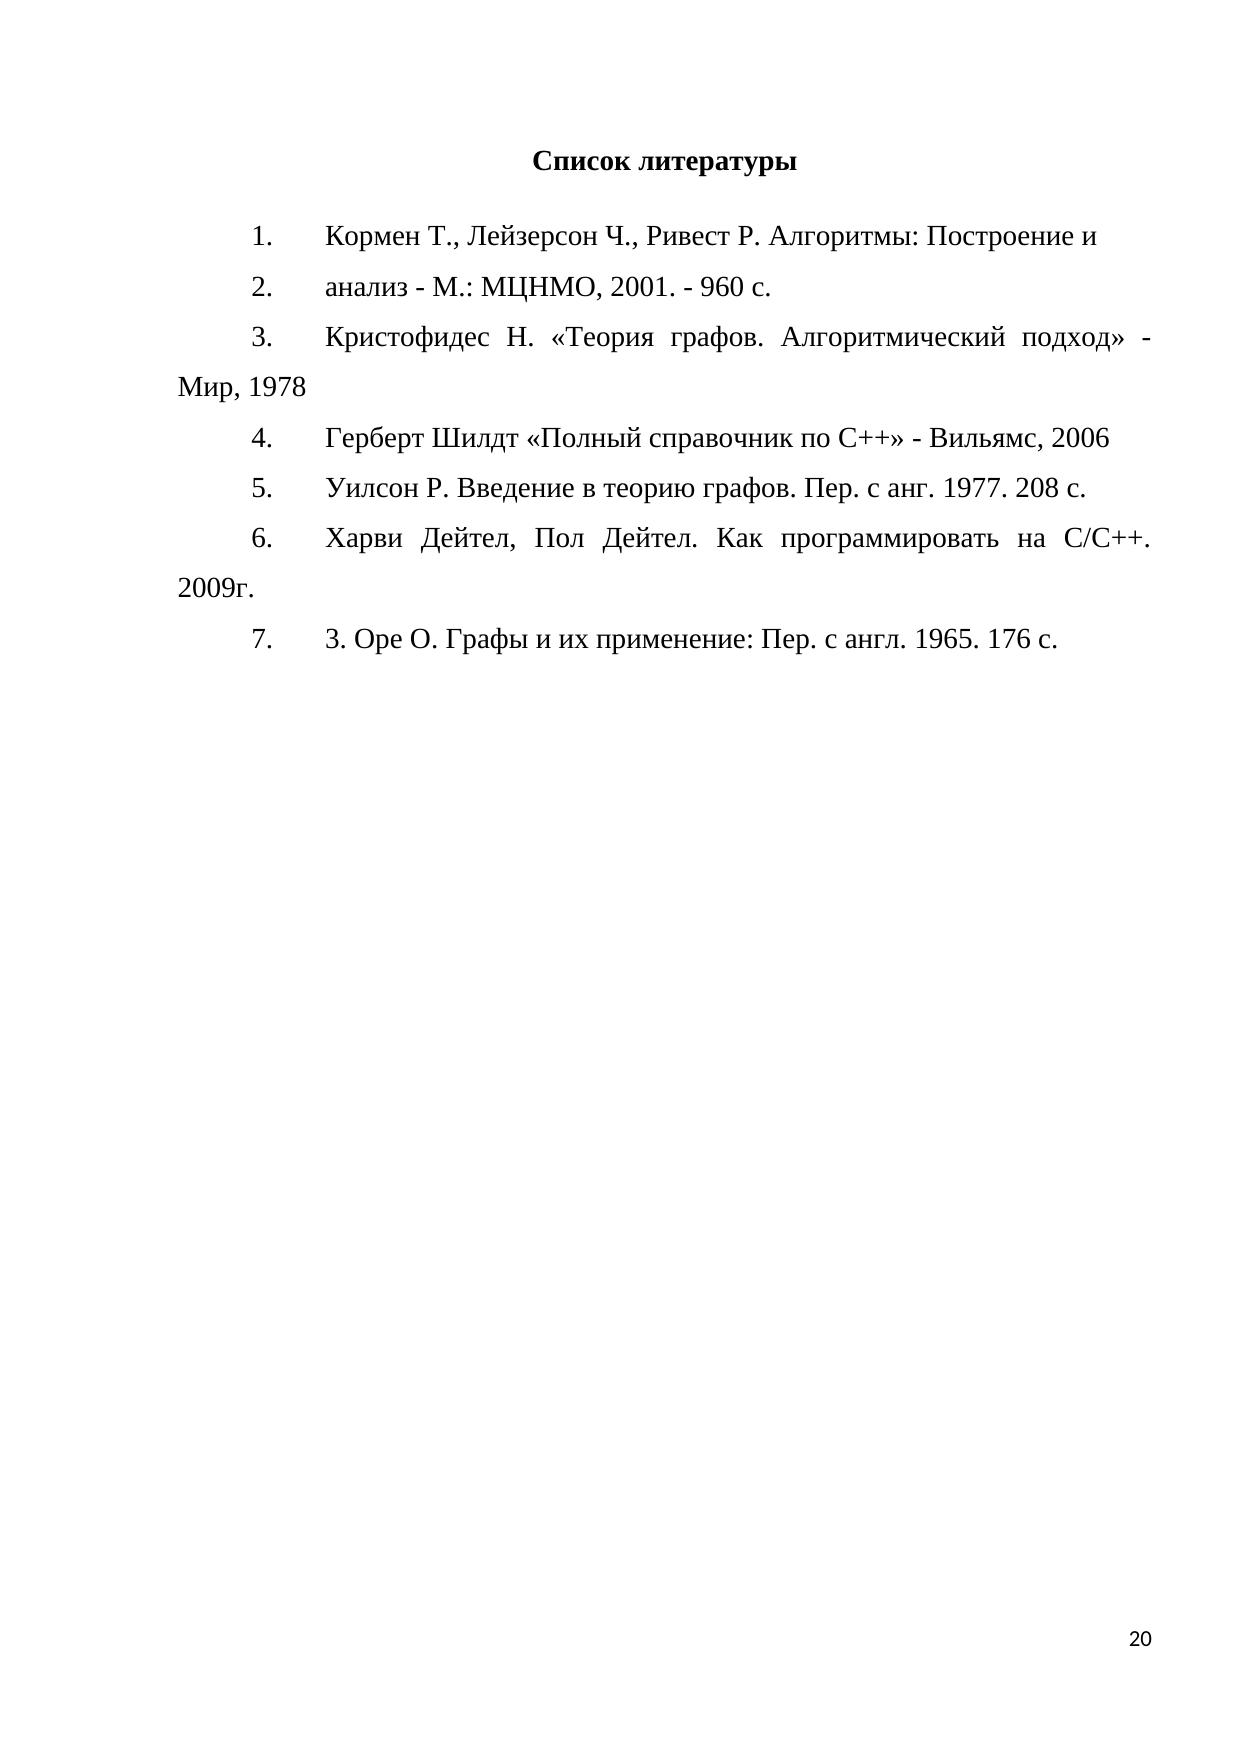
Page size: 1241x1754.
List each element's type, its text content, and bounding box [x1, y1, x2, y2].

list Уилсон Р. Введение в теорию графов. Пер. с анг. 1977. 208 с. [177, 470, 1152, 503]
list Герберт Шилдт «Полный справочник по C++» - Вильямс, 2006 [177, 420, 1152, 453]
subtitle Список литературы [177, 143, 1152, 177]
list анализ - М.: МЦНМО, 2001. - 960 с. [177, 269, 1152, 302]
list Кристофидес Н. «Теория графов. Алгоритмический подход» - Мир, 1978 [177, 319, 1152, 403]
list 3. Оре О. Графы и их применение: Пер. с англ. 1965. 176 с. [177, 621, 1152, 654]
list Харви Дейтел, Пол Дейтел. Как программировать на C/C++. 2009г. [177, 520, 1152, 604]
list Кормен Т., Лейзерсон Ч., Ривест Р. Алгоритмы: Построение и [177, 218, 1152, 252]
